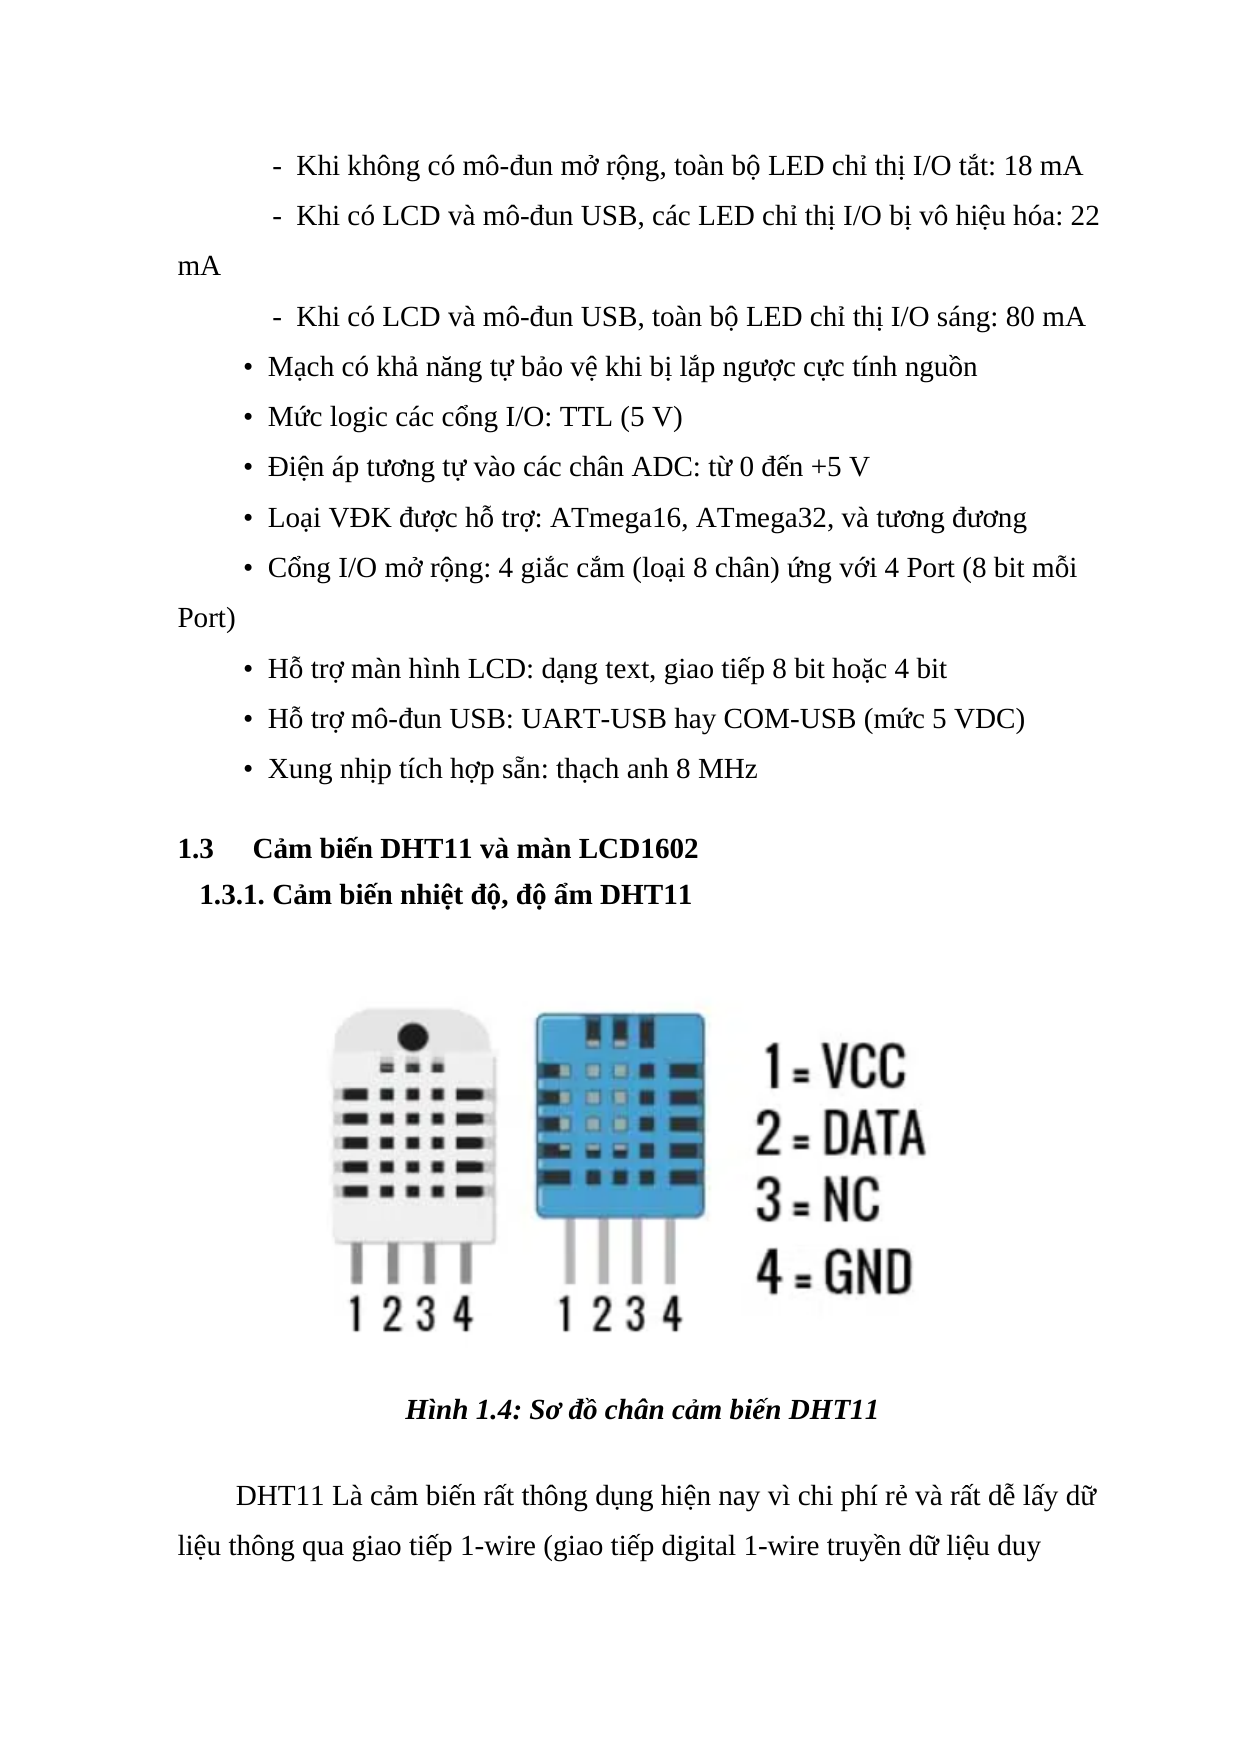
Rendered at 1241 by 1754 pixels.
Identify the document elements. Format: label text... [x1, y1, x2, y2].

text 1.3.1. Cảm biến nhiệt độ, độ ẩm DHT11 [177, 877, 1107, 911]
list Cảm biến DHT11 và màn LCD1602 [177, 831, 1107, 865]
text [177, 148, 1107, 785]
text Hình 1.4: Sơ đồ chân cảm biến DHT11 [177, 1392, 1107, 1426]
picture [177, 917, 1042, 1380]
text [177, 1478, 1107, 1562]
